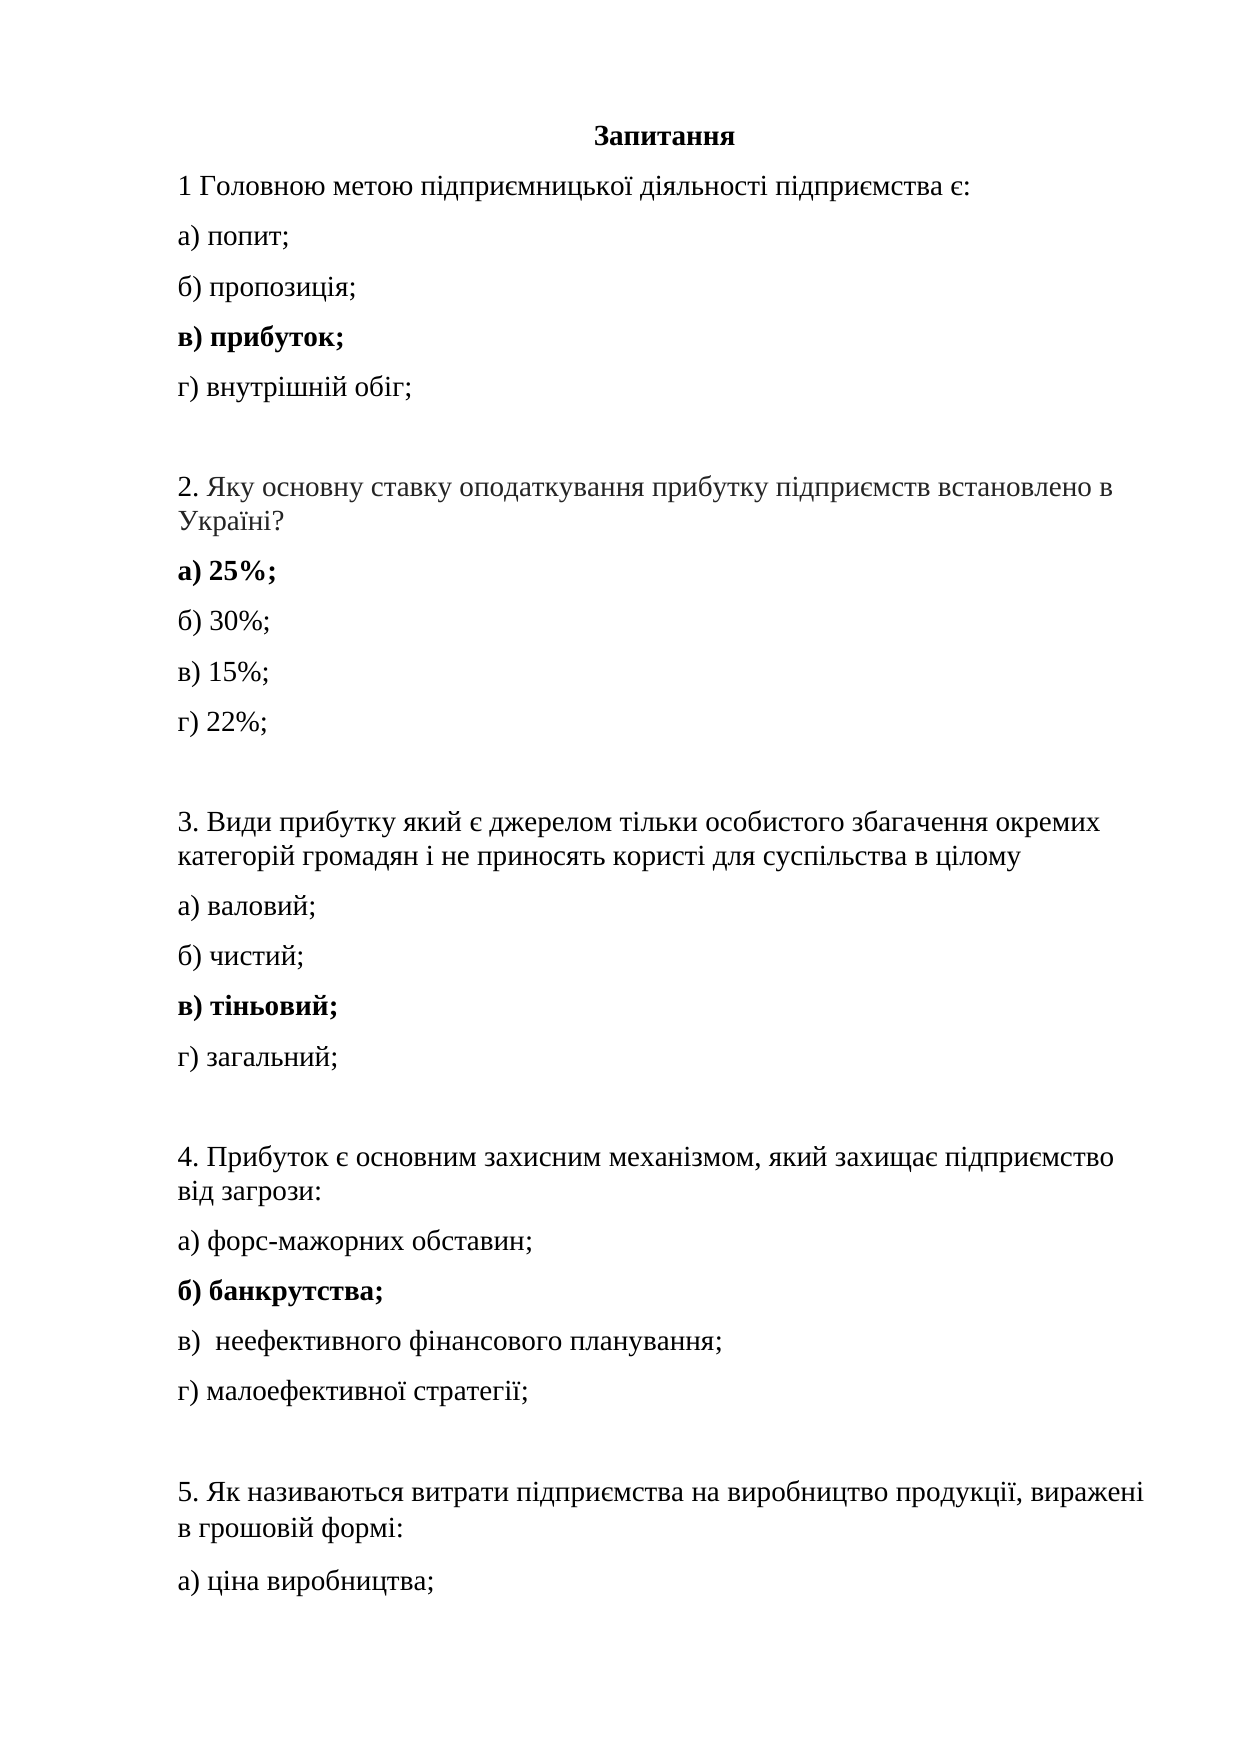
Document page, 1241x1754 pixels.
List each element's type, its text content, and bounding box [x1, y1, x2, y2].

text б) банкрутства; [177, 1273, 1152, 1307]
text г) малоефективної стратегії; [177, 1373, 1152, 1407]
text 5. Як називаються витрати підприємства на виробництво продукції, виражені в грошовій формі: [177, 1474, 1152, 1544]
text г) внутрішній обіг; [177, 369, 1152, 403]
text в) прибуток; [177, 319, 1152, 352]
text б) пропозиція; [177, 269, 1152, 302]
text в) неефективного фінансового планування; [177, 1323, 1152, 1357]
text 4. Прибуток є основним захисним механізмом, який захищає підприємство від загрози: [177, 1139, 1152, 1206]
text б) 30%; [177, 603, 1152, 637]
text в) тіньовий; [177, 988, 1152, 1022]
text г) загальний; [177, 1039, 1152, 1072]
text г) 22%; [177, 704, 1152, 737]
text Запитання [177, 118, 1152, 152]
text а) ціна виробництва; [177, 1563, 1152, 1596]
text а) валовий; [177, 888, 1152, 922]
text а) форс-мажорних обставин; [177, 1223, 1152, 1256]
text а) попит; [177, 218, 1152, 252]
text 1 Головною метою підприємницької діяльності підприємства є: [177, 168, 1152, 202]
text б) чистий; [177, 938, 1152, 972]
text 3. Види прибутку який є джерелом тільки особистого збагачення окремих категорій громадян і не приносять користі для суспільства в цілому [177, 804, 1152, 871]
text 2. Яку основну ставку оподаткування прибутку підприємств встановлено в Україні? [177, 469, 1152, 537]
text а) 25%; [177, 553, 1152, 587]
text в) 15%; [177, 654, 1152, 687]
